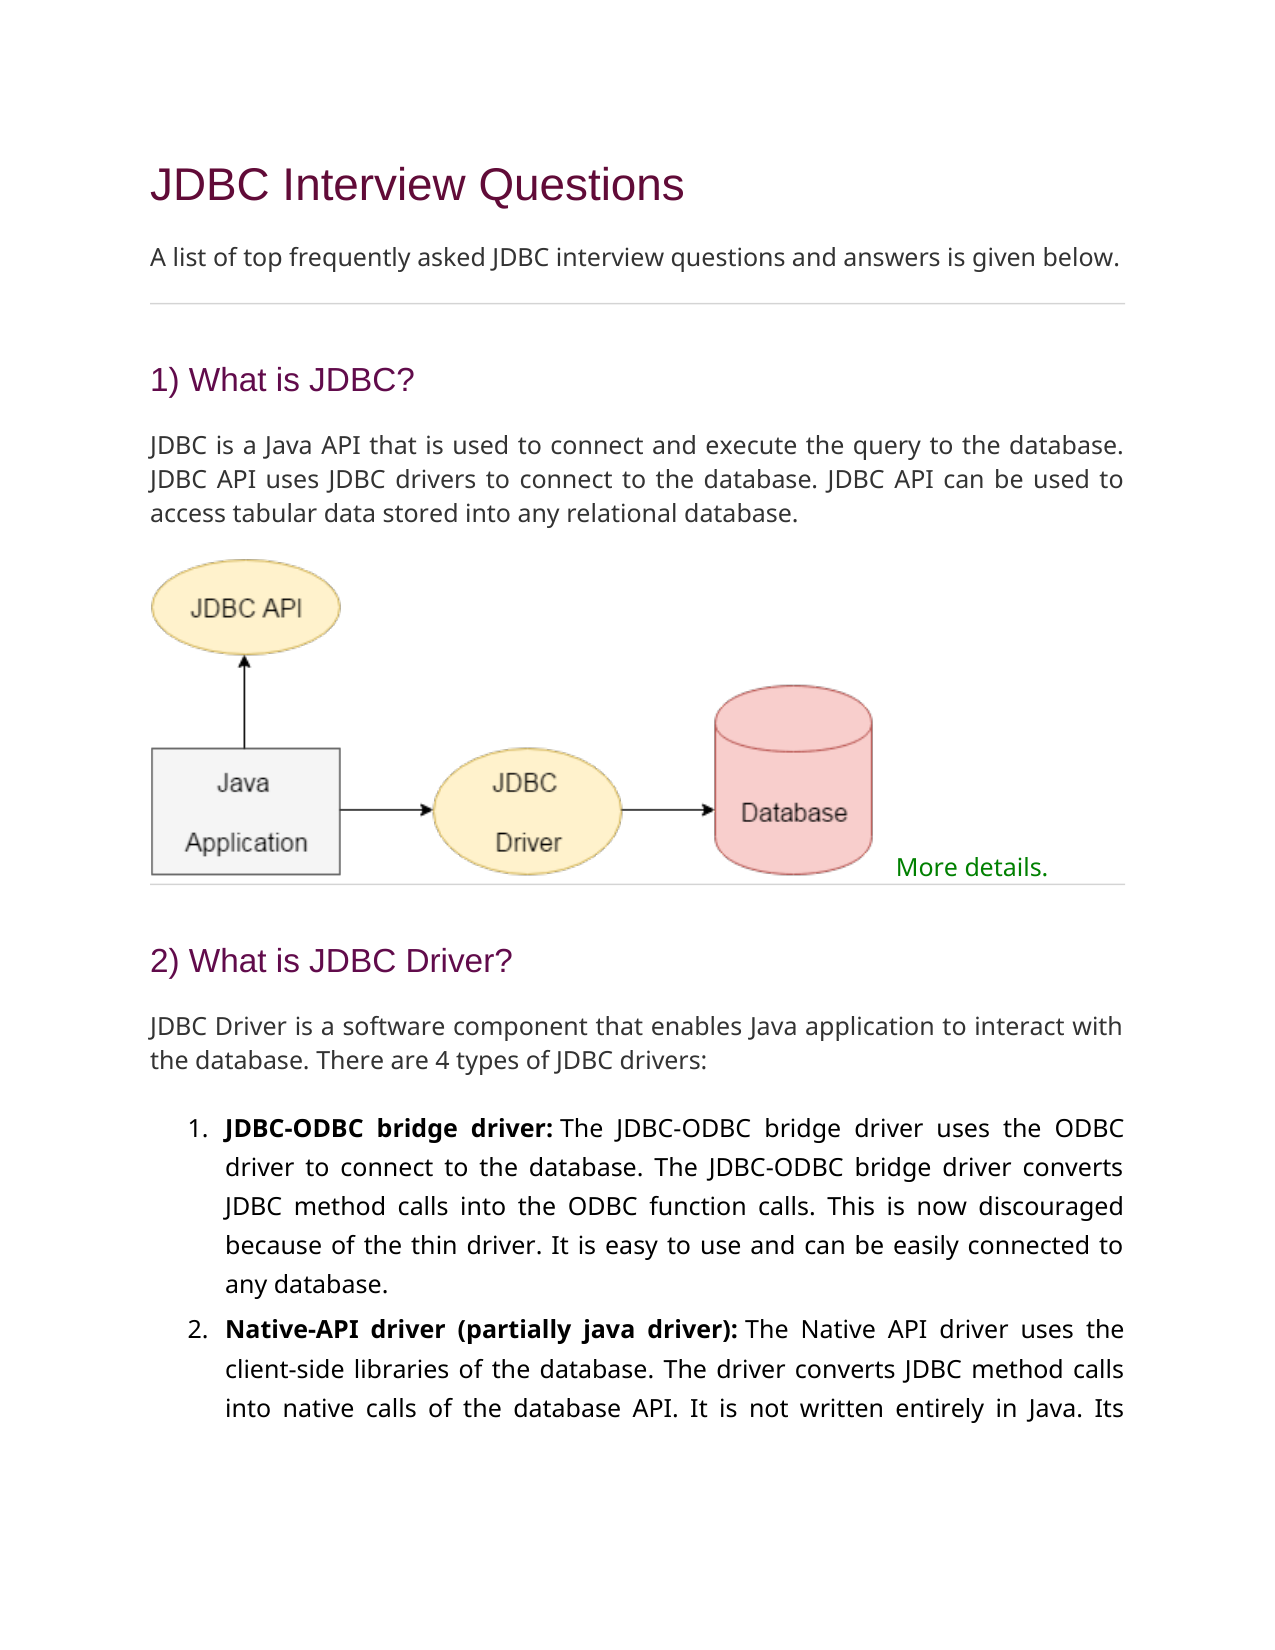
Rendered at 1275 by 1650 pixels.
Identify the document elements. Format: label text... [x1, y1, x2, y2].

text 2) What is JDBC Driver? [150, 941, 1125, 979]
text JDBC Driver is a software component that enables Java application to interact with the database. There are 4 types of JDBC drivers: [150, 1008, 1125, 1076]
text JDBC Interview Questions [150, 158, 1125, 211]
text A list of top frequently asked JDBC interview questions and answers is given below. [150, 240, 1125, 274]
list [187, 1307, 1125, 1424]
list JDBC-ODBC bridge driver: The JDBC-ODBC bridge driver uses the ODBC driver to connect to the database. The JDBC-ODBC bridge driver converts JDBC method calls into the ODBC function calls. This is now discouraged because of the thin driver. It is easy to use and can be easily connected to any database. [187, 1106, 1125, 1301]
text More details. [889, 559, 1125, 883]
text 1) What is JDBC? [150, 360, 1125, 398]
picture [150, 559, 889, 877]
text JDBC is a Java API that is used to connect and execute the query to the database. JDBC API uses JDBC drivers to connect to the database. JDBC API can be used to access tabular data stored into any relational database. [150, 428, 1125, 530]
